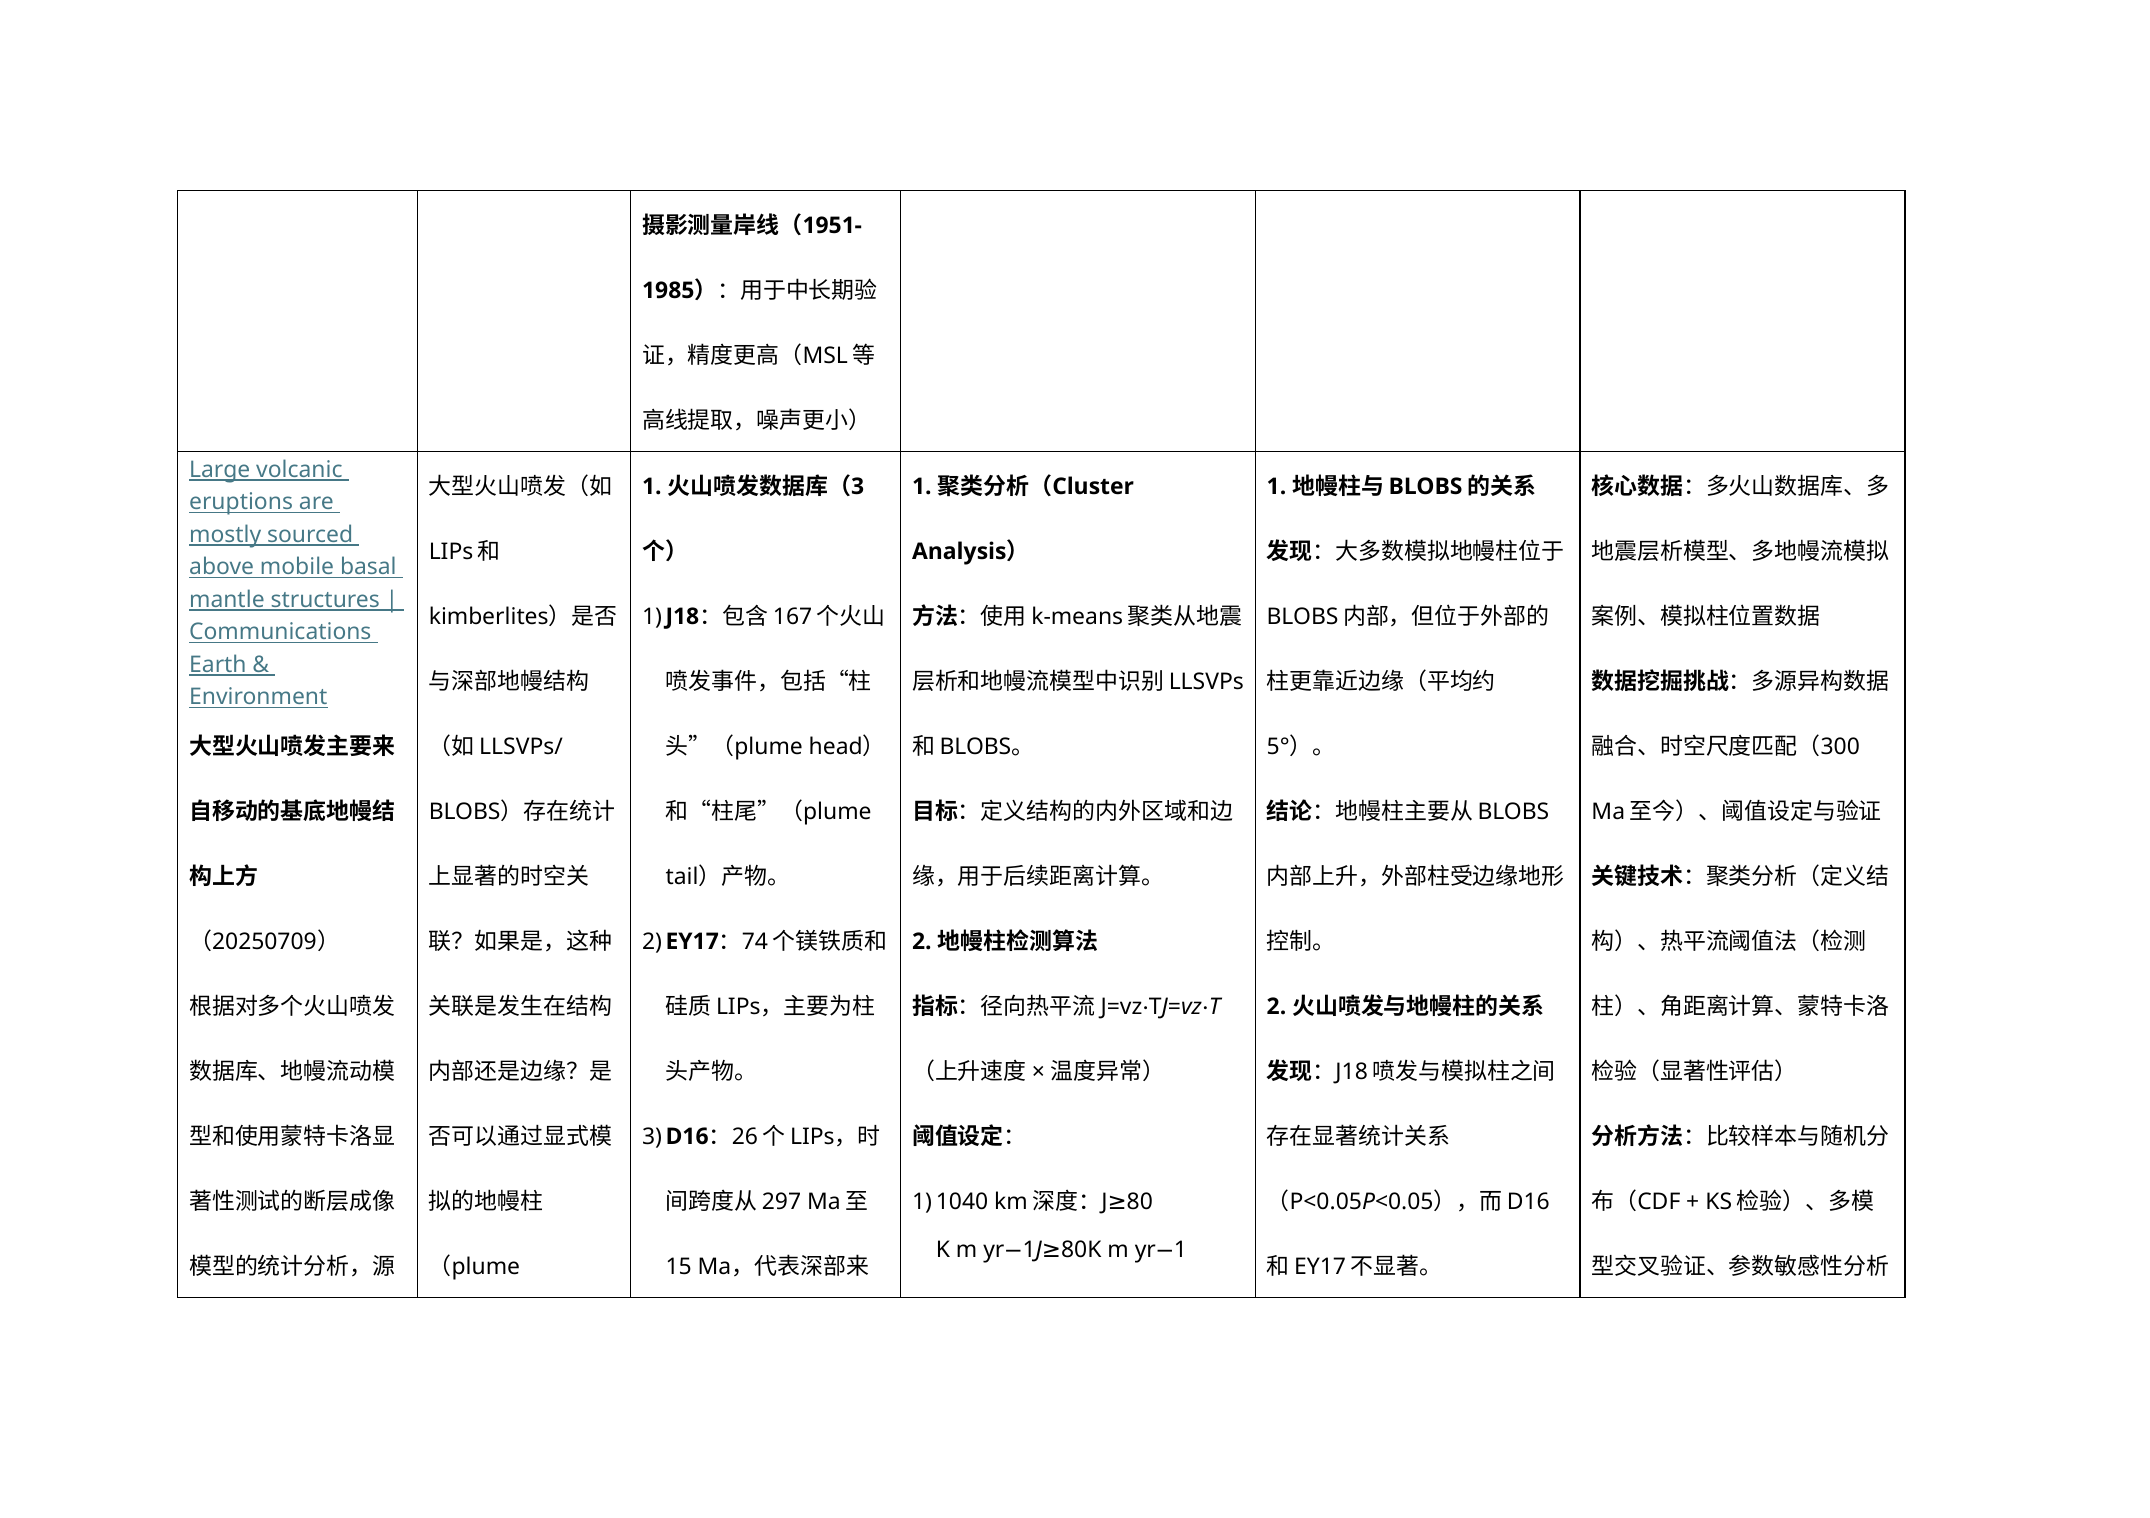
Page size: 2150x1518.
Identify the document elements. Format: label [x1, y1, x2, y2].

table_cell [901, 191, 1255, 451]
table_cell [1256, 191, 1579, 451]
table_cell [631, 452, 900, 1297]
table_cell [178, 191, 417, 451]
table_cell [1256, 452, 1579, 1297]
table_cell [418, 452, 630, 1297]
table_cell [1581, 191, 1904, 451]
table_cell [418, 191, 630, 451]
table_cell [178, 452, 417, 1297]
table_cell [901, 452, 1255, 1297]
table_cell [631, 191, 900, 451]
table_cell [1581, 452, 1904, 1297]
